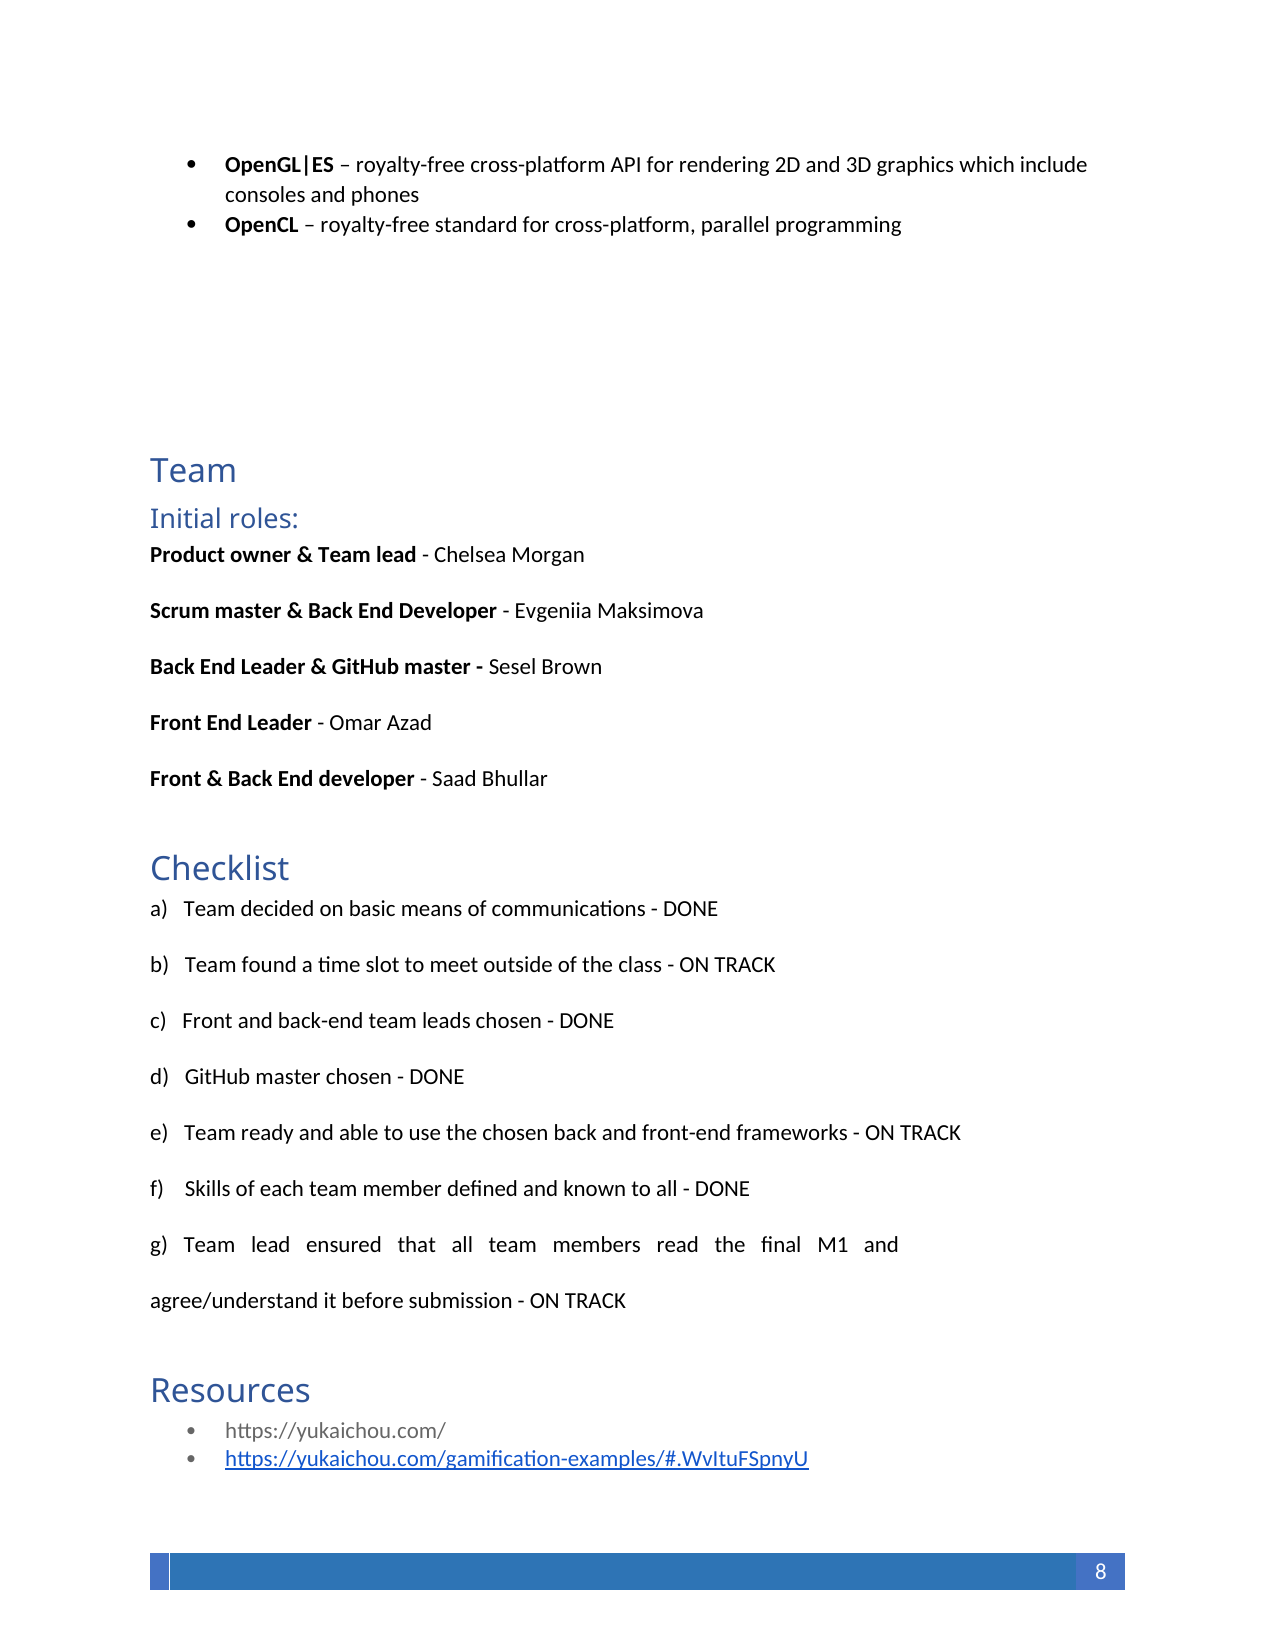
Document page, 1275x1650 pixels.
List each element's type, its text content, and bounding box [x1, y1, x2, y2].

text b) Team found a time slot to meet outside of the class - ON TRACK [150, 950, 1275, 978]
text a) Team decided on basic means of communications - DONE [150, 894, 1275, 922]
text f) Skills of each team member defined and known to all - DONE [150, 1174, 1275, 1202]
text Front End Leader - Omar Azad [150, 708, 1125, 736]
list OpenGL|ES – royalty-free cross-platform API for rendering 2D and 3D graphics which include consoles and phones [187, 150, 1125, 208]
text g) Team lead ensured that all team members read the final M1 and [150, 1230, 1275, 1258]
text agree/understand it before submission - ON TRACK [150, 1286, 1275, 1314]
text Front & Back End developer - Saad Bhullar [150, 764, 1125, 792]
list https://yukaichou.com/gamification-examples/#.WvItuFSpnyU [187, 1444, 1125, 1472]
list https://yukaichou.com/ [187, 1416, 1125, 1444]
subtitle Checklist [150, 845, 1125, 890]
subtitle Team [150, 447, 1125, 492]
text c) Front and back-end team leads chosen - DONE [150, 1006, 1275, 1034]
text Product owner & Team lead - Chelsea Morgan [150, 540, 1125, 568]
text Back End Leader & GitHub master - Sesel Brown [150, 652, 1125, 680]
subtitle Initial roles: [150, 500, 1125, 537]
text Scrum master & Back End Developer - Evgeniia Maksimova [150, 596, 1125, 624]
list OpenCL – royalty-free standard for cross-platform, parallel programming [187, 210, 1125, 238]
text e) Team ready and able to use the chosen back and front-end frameworks - ON TRACK [150, 1118, 1275, 1146]
text d) GitHub master chosen - DONE [150, 1062, 1275, 1090]
subtitle Resources [150, 1367, 1125, 1413]
